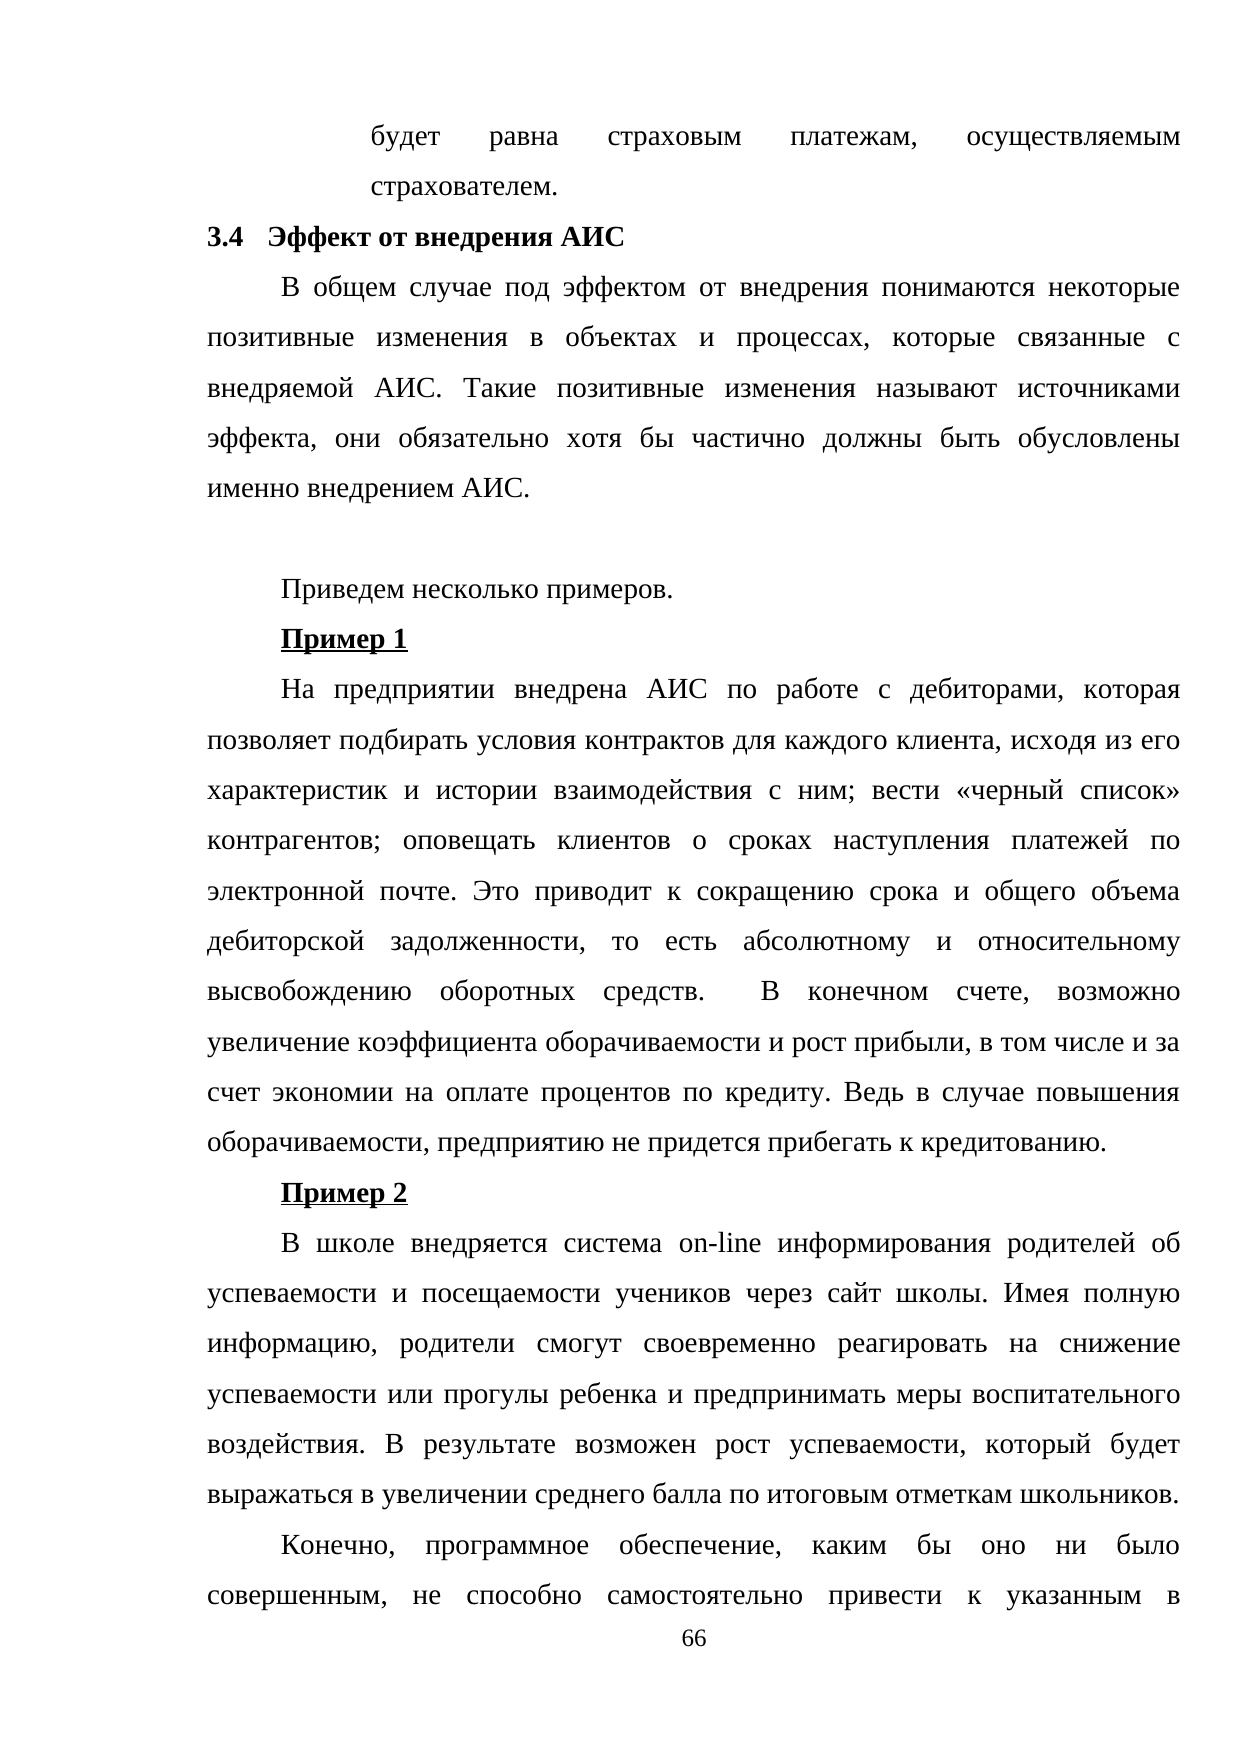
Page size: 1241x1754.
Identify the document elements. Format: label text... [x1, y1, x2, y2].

text Пример 2 [207, 1175, 1181, 1208]
text Пример 1 [207, 621, 1181, 655]
text Приведем несколько примеров. [207, 571, 1181, 604]
text В общем случае под эффектом от внедрения понимаются некоторые позитивные изменения в объектах и процессах, которые связанные с внедряемой АИС. Такие позитивные изменения называют источниками эффекта, они обязательно хотя бы частично должны быть обусловлены именно внедрением АИС. [207, 269, 1181, 504]
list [333, 118, 1181, 202]
text В школе внедряется система on-line информирования родителей об успеваемости и посещаемости учеников через сайт школы. Имея полную информацию, родители смогут своевременно реагировать на снижение успеваемости или прогулы ребенка и предпринимать меры воспитательного воздействия. В результате возможен рост успеваемости, который будет выражаться в увеличении среднего балла по итоговым отметкам школьников. [207, 1225, 1181, 1510]
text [207, 1527, 1181, 1611]
text На предприятии внедрена АИС по работе с дебиторами, которая позволяет подбирать условия контрактов для каждого клиента, исходя из его характеристик и истории взаимодействия с ним; вести «черный список» контрагентов; оповещать клиентов о сроках наступления платежей по электронной почте. Это приводит к сокращению срока и общего объема дебиторской задолженности, то есть абсолютному и относительному высвобождению оборотных средств. В конечном счете, возможно увеличение коэффициента оборачиваемости и рост прибыли, в том числе и за счет экономии на оплате процентов по кредиту. Ведь в случае повышения оборачиваемости, предприятию не придется прибегать к кредитованию. [207, 672, 1181, 1158]
list Эффект от внедрения АИС [207, 219, 1181, 252]
